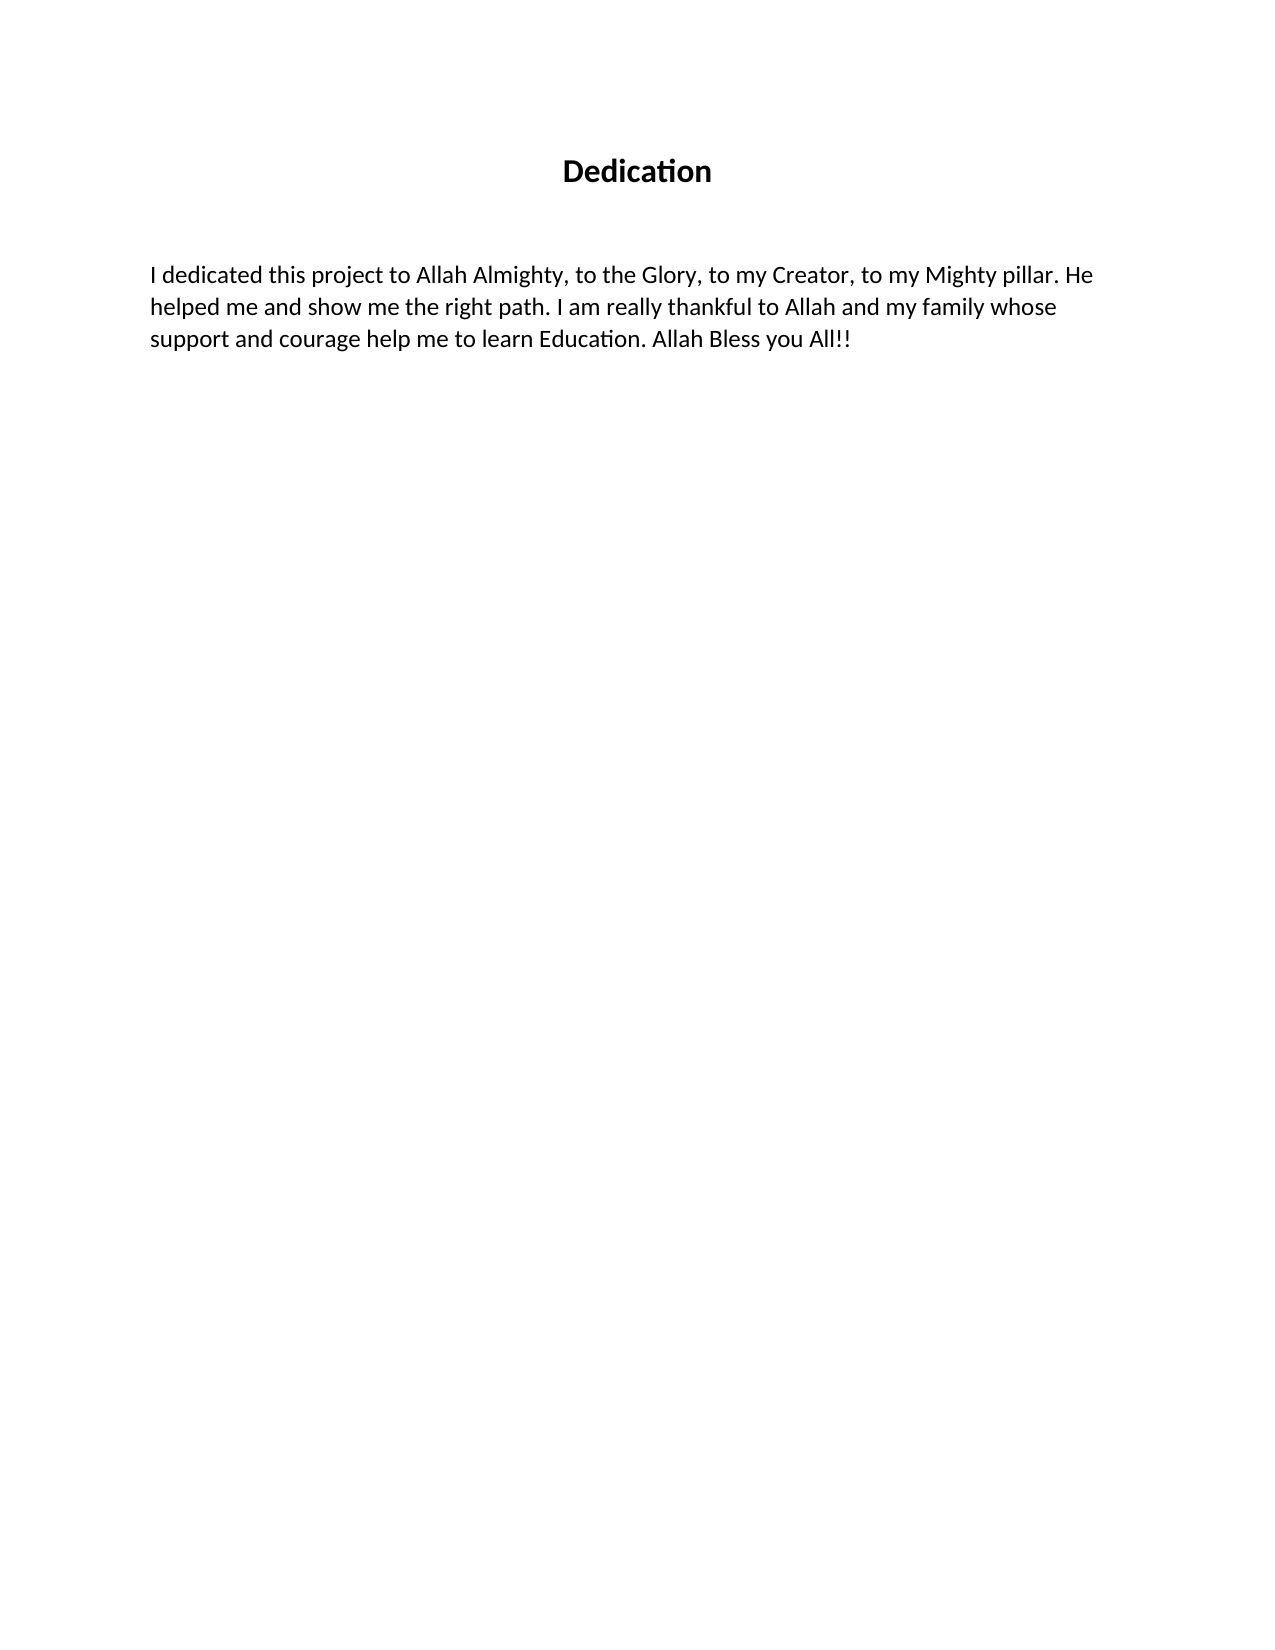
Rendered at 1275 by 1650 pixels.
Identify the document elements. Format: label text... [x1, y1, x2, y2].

text I dedicated this project to Allah Almighty, to the Glory, to my Creator, to my Mighty pillar. He helped me and show me the right path. I am really thankful to Allah and my family whose support and courage help me to learn Education. Allah Bless you All!! [150, 259, 1125, 354]
text Dedication [150, 150, 1125, 191]
